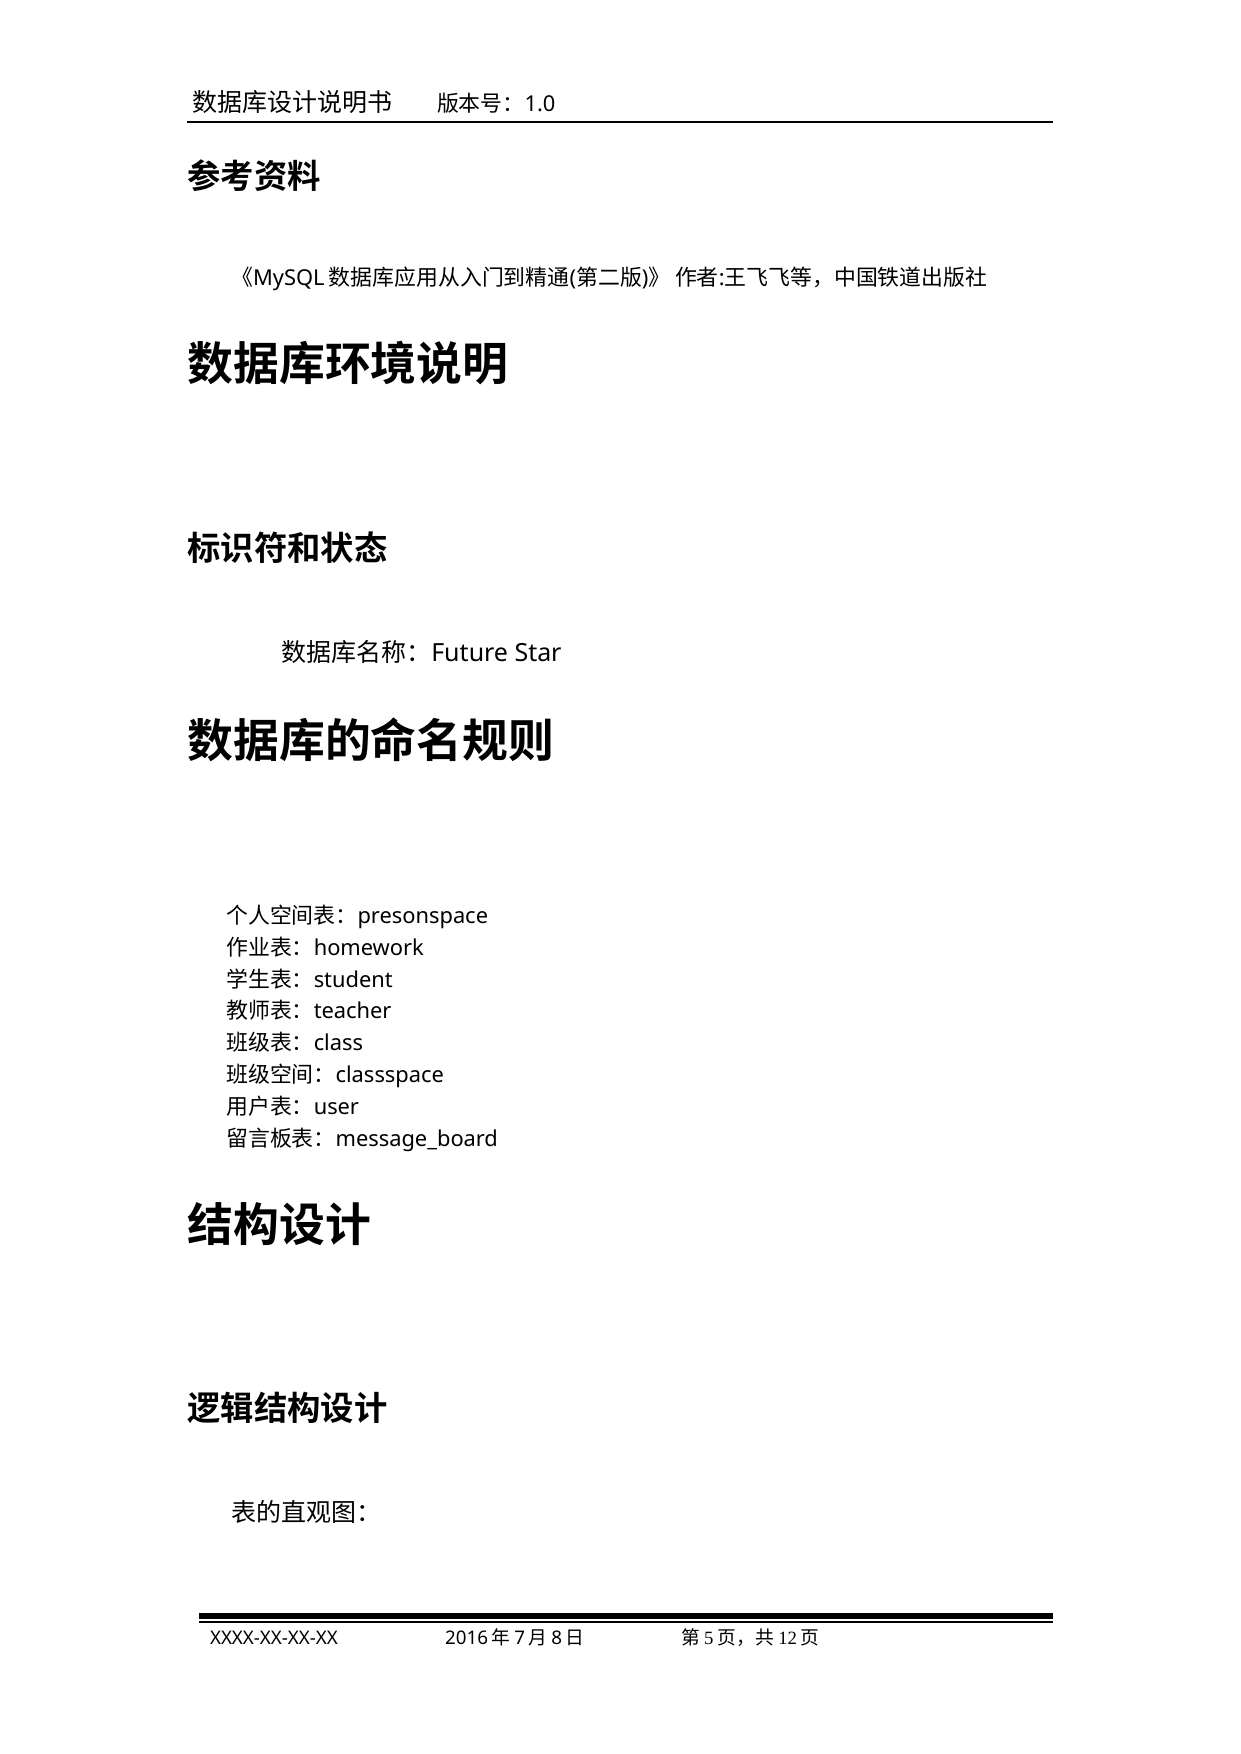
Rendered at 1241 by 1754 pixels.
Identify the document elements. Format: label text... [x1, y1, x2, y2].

text 《MySQL数据库应用从入门到精通(第二版)》 作者:王飞飞等，中国铁道出版社 [187, 260, 1053, 292]
text 个人空间表：presonspace [187, 898, 1053, 930]
subtitle 标识符和状态 [187, 522, 1053, 570]
subtitle 参考资料 [187, 150, 1053, 198]
text 作业表：homework [187, 930, 1053, 962]
text 学生表：student [187, 962, 1053, 993]
text 教师表：teacher [187, 993, 1053, 1025]
text 用户表：user [187, 1089, 1053, 1121]
text 班级空间：classspace [187, 1057, 1053, 1089]
subtitle 结构设计 [187, 1188, 1053, 1254]
subtitle 逻辑结构设计 [187, 1382, 1053, 1430]
text 留言板表：message_board [187, 1121, 1053, 1152]
text 表的直观图： [231, 1492, 1053, 1529]
subtitle 数据库的命名规则 [187, 704, 1053, 770]
subtitle 数据库环境说明 [187, 328, 1053, 394]
text 班级表：class [187, 1025, 1053, 1057]
text 数据库名称：Future Star [225, 632, 1053, 668]
